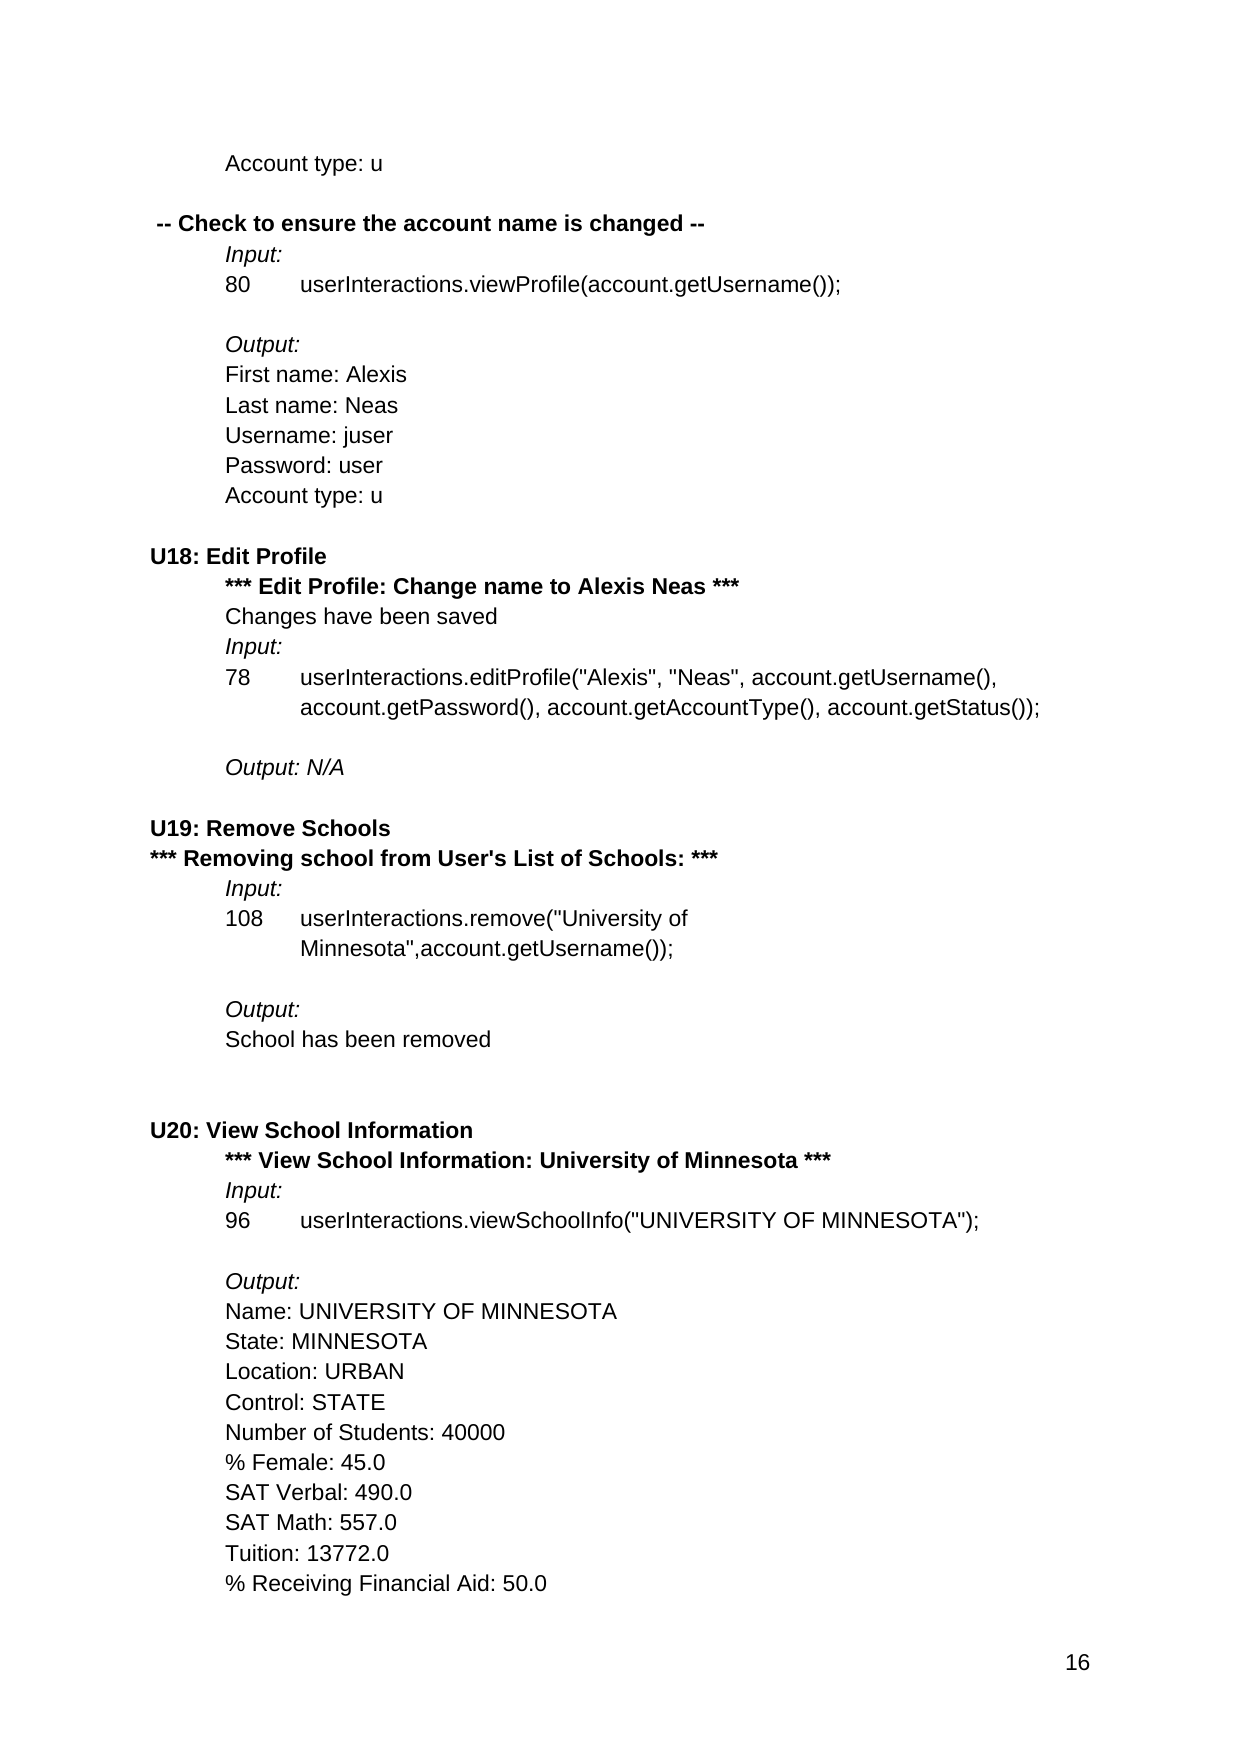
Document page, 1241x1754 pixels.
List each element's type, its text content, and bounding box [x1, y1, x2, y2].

text Input: [150, 241, 1090, 267]
text Output: [150, 1268, 1090, 1294]
text Output: [150, 996, 1090, 1022]
text Input: [150, 633, 1090, 660]
text *** Removing school from User's List of Schools: *** [150, 845, 1090, 871]
text Number of Students: 40000 [150, 1419, 1090, 1445]
text U18: Edit Profile [150, 543, 1090, 569]
text U20: View School Information [150, 1117, 1090, 1143]
text Input: [150, 875, 1090, 901]
text *** View School Information: University of Minnesota *** [150, 1147, 1090, 1173]
text Output: [150, 331, 1090, 358]
text School has been removed [150, 1026, 1090, 1052]
text % Female: 45.0 [150, 1449, 1090, 1475]
text Location: URBAN [150, 1358, 1090, 1385]
text Username: juser [150, 422, 1090, 448]
text Control: STATE [150, 1388, 1090, 1415]
text Changes have been saved [150, 603, 1090, 629]
text 78 userInteractions.editProfile("Alexis", "Neas", account.getUsername(), [150, 663, 1090, 690]
text Account type: u [150, 150, 1090, 176]
text Account type: u [150, 482, 1090, 509]
text State: MINNESOTA [150, 1328, 1090, 1354]
text SAT Math: 557.0 [150, 1509, 1090, 1536]
text 96 userInteractions.viewSchoolInfo("UNIVERSITY OF MINNESOTA"); [150, 1207, 1090, 1234]
text % Receiving Financial Aid: 50.0 [150, 1570, 1090, 1596]
text 108 userInteractions.remove("University of [150, 905, 1090, 932]
text 80 userInteractions.viewProfile(account.getUsername()); [150, 271, 1090, 297]
text Minnesota",account.getUsername()); [225, 935, 1090, 962]
text account.getPassword(), account.getAccountType(), account.getStatus()); [225, 694, 1090, 720]
text Input: [150, 1177, 1090, 1203]
text Password: user [150, 452, 1090, 478]
text U19: Remove Schools [150, 814, 1090, 841]
text -- Check to ensure the account name is changed -- [150, 210, 1090, 237]
text Tuition: 13772.0 [150, 1539, 1090, 1566]
text Last name: Neas [150, 392, 1090, 418]
text SAT Verbal: 490.0 [150, 1479, 1090, 1506]
text Output: N/A [150, 754, 1090, 781]
text Name: UNIVERSITY OF MINNESOTA [150, 1298, 1090, 1324]
text First name: Alexis [150, 361, 1090, 388]
text *** Edit Profile: Change name to Alexis Neas *** [150, 573, 1090, 599]
